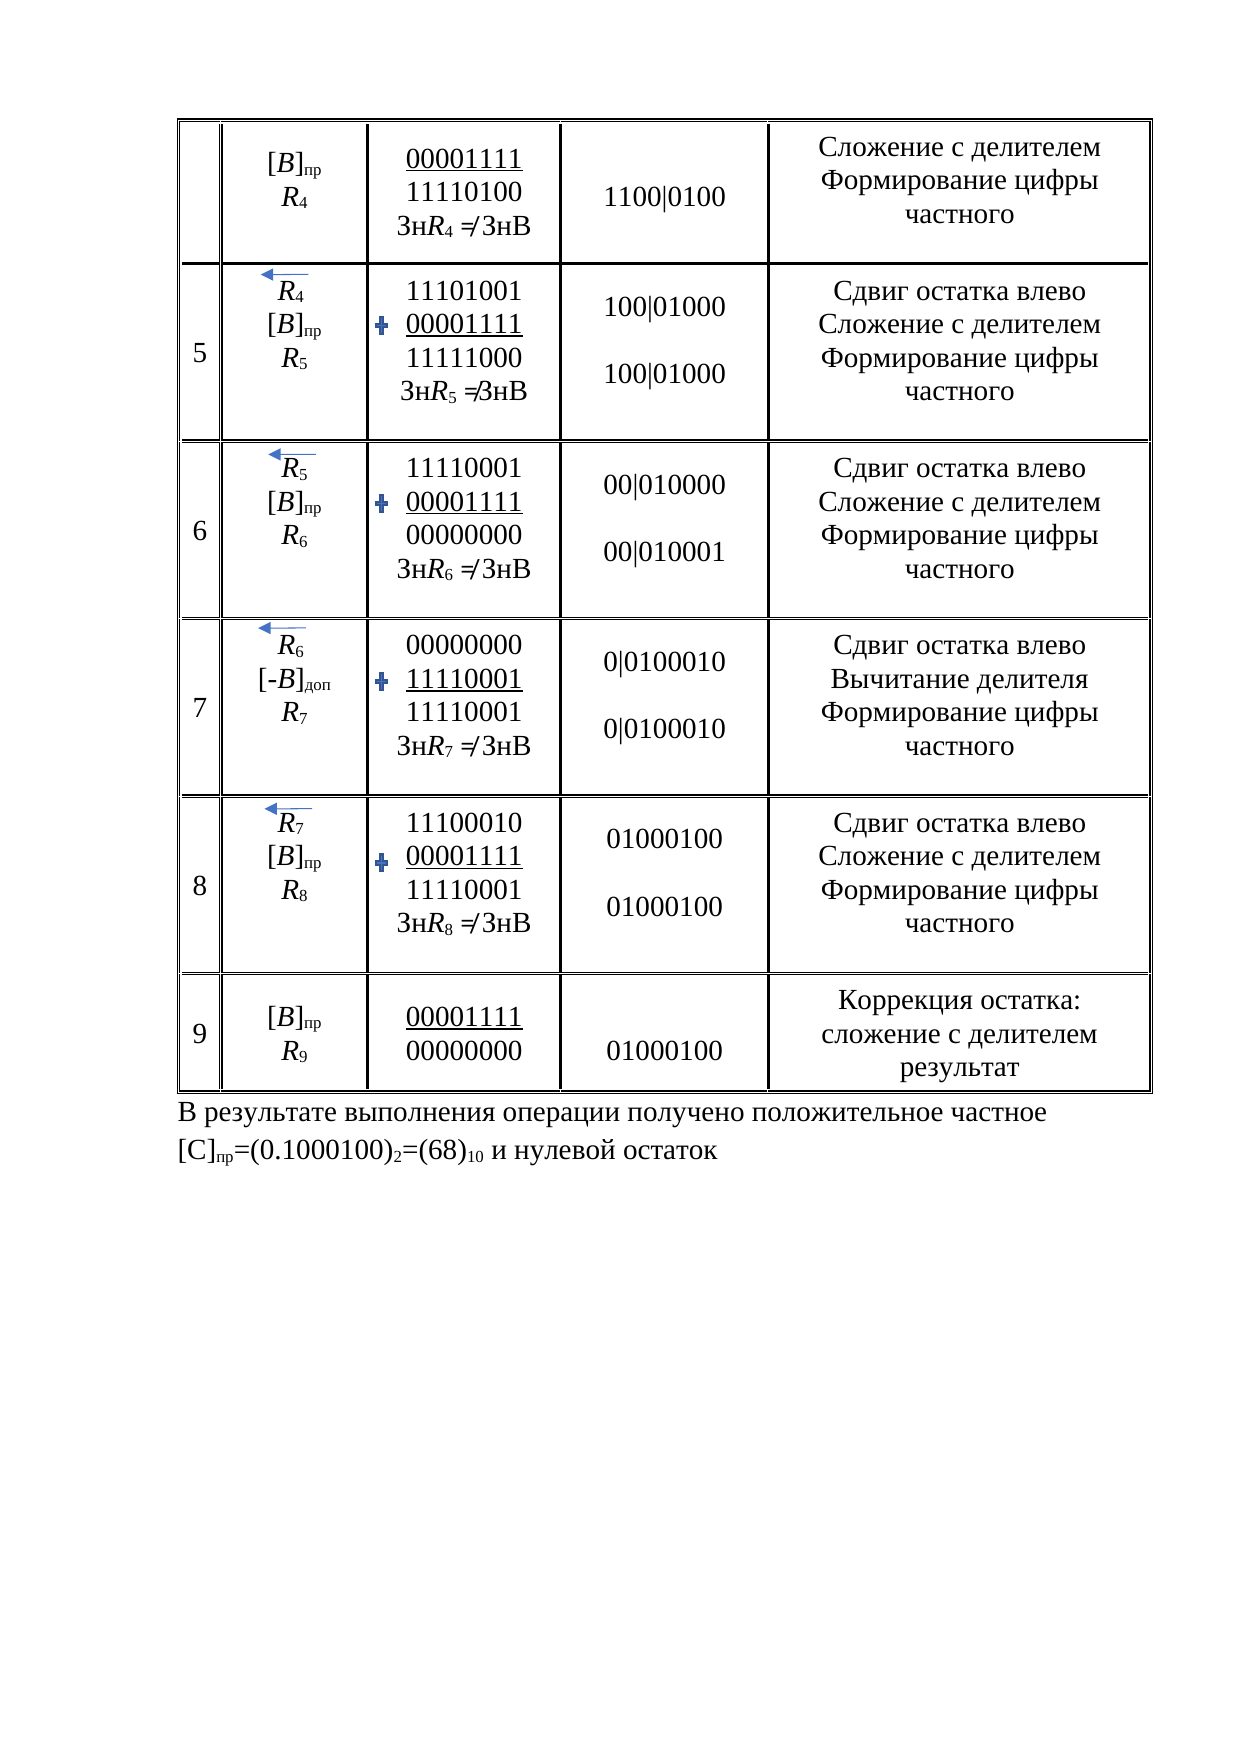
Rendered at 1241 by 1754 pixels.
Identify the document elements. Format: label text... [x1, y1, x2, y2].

table_cell 00000000 11110001 11110001 ЗнR7 ≠ ЗнВ [369, 620, 559, 794]
table_cell R6 [-B]доп R7 [223, 620, 366, 794]
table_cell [770, 262, 1149, 439]
table_cell 1100|0100 1100|0100 [560, 120, 768, 262]
table_cell 8 [180, 794, 219, 972]
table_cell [367, 122, 560, 262]
table_cell 6 [180, 439, 219, 617]
table_cell 00|010000 00|010001 [562, 443, 767, 617]
table_cell 00001111 00000000 [367, 975, 560, 1090]
table_cell R4 [B]пр R5 [223, 265, 366, 439]
table_cell 11100010 00001111 11110001 ЗнR8 ≠ ЗнВ [369, 798, 559, 972]
table_cell Сдвиг остатка влево Сложение с делителем Формирование цифры частного [770, 794, 1150, 972]
text В результате выполнения операции получено положительное частное [C]пр=(0.1000100)2=(68)10 и нулевой остаток [177, 1094, 1152, 1166]
table_cell Сдвиг остатка влево Вычитание делителя Формирование цифры частного [768, 617, 1151, 794]
table_cell R5 [B]пр R6 [223, 443, 366, 617]
table_cell 100|01000 100|01000 [562, 265, 767, 439]
table_cell 01000100 [560, 975, 768, 1090]
table_cell 0|0100010 0|0100010 [562, 620, 767, 794]
table_cell 9 [178, 972, 221, 1090]
table_cell Сдвиг остатка влево Сложение с делителем Формирование цифры частного [770, 439, 1150, 617]
table_cell 11110001 00001111 00000000 ЗнR6 ≠ ЗнВ [369, 443, 559, 617]
table_cell 01000100 01000100 [562, 798, 767, 972]
table_cell 4 [180, 120, 221, 262]
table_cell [768, 122, 1149, 262]
table_cell 5 [180, 262, 219, 439]
table_cell 11101001 00001111 11111000 ЗнR5 ≠ЗнВ [369, 265, 559, 439]
table_cell R3 [B]пр R4 [221, 122, 367, 262]
table_cell R7 [B]пр R8 [223, 798, 366, 972]
table_cell [B]пр R9 [221, 975, 367, 1090]
table_cell Коррекция остатка: сложение с делителем результат [768, 972, 1151, 1090]
table_cell 7 [178, 617, 221, 794]
